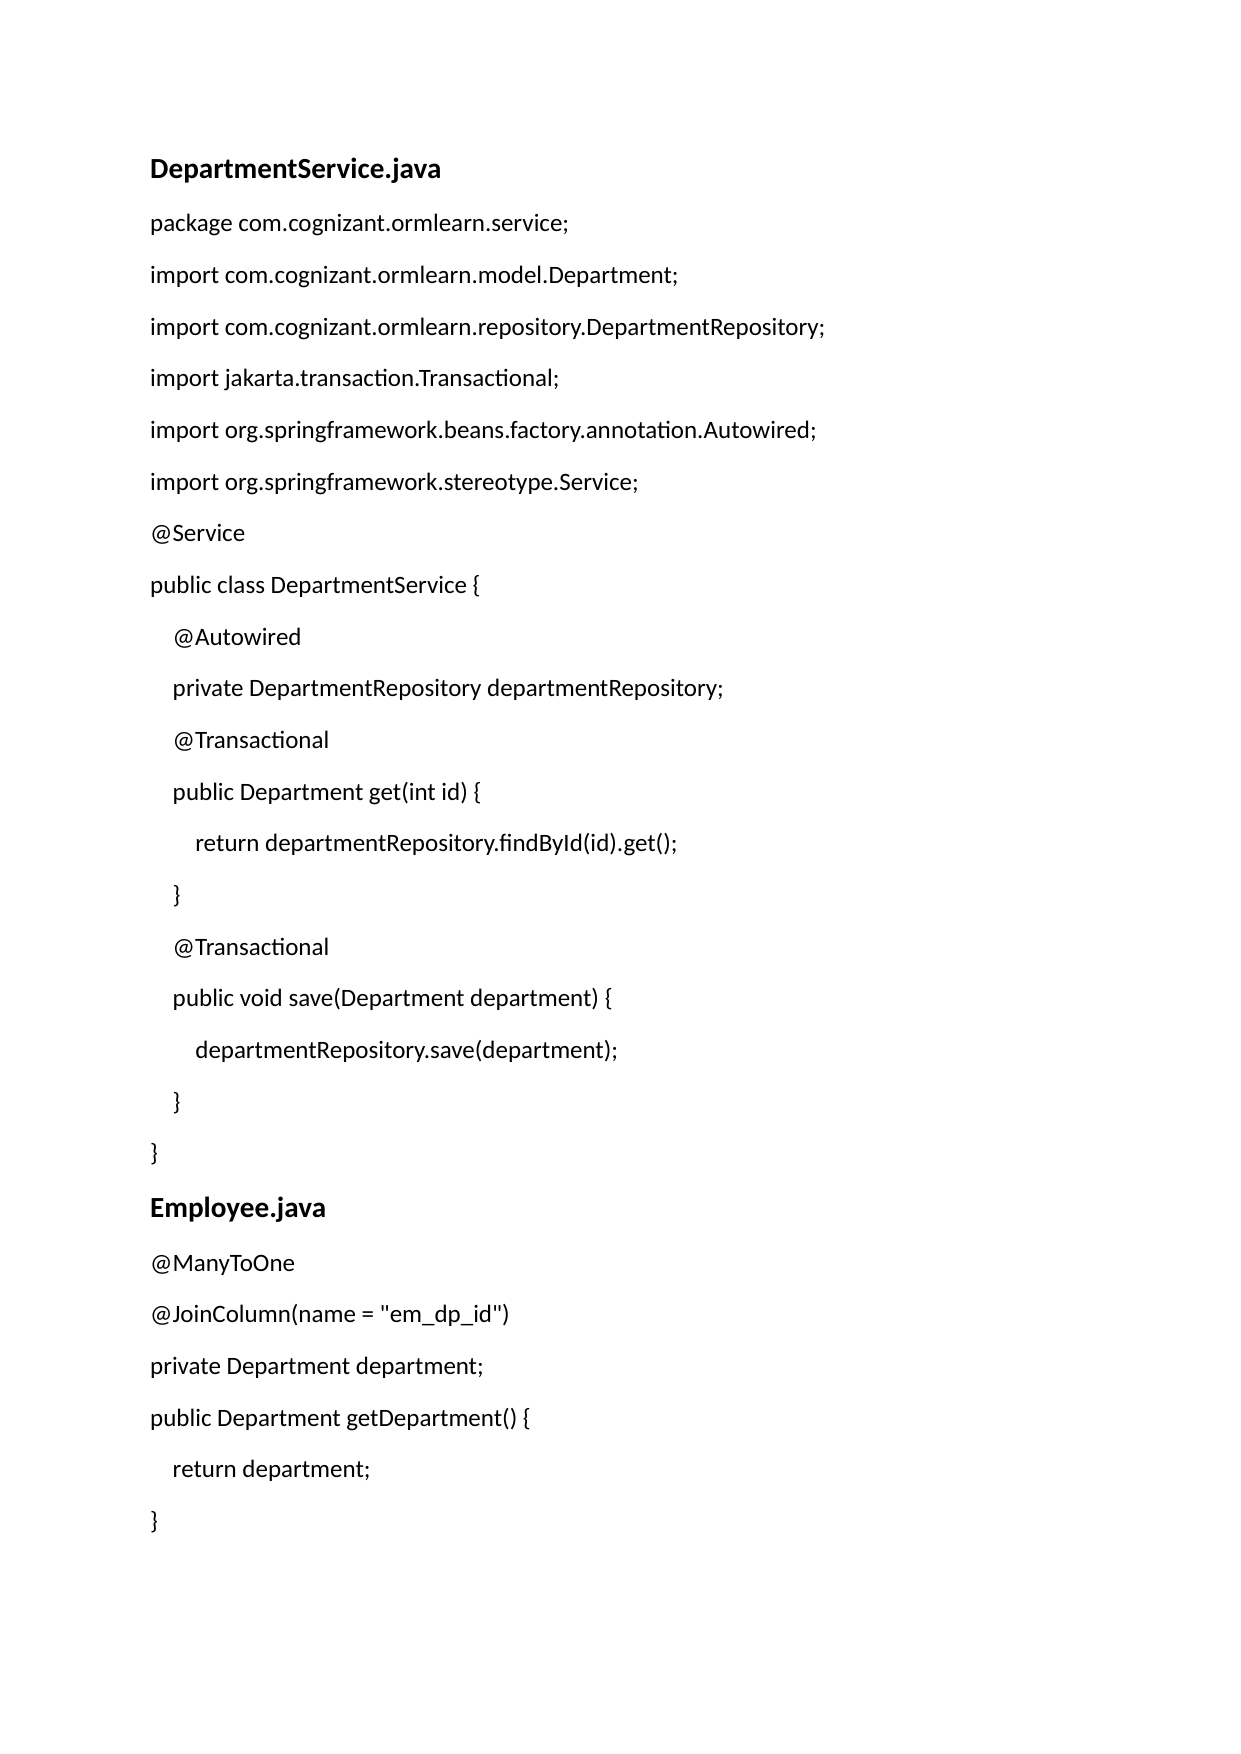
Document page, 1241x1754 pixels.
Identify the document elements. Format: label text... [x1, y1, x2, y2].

text private DepartmentRepository departmentRepository; [150, 673, 1090, 703]
text public Department getDepartment() { [150, 1402, 1090, 1432]
text } [150, 1086, 1090, 1116]
text public class DepartmentService { [150, 569, 1090, 600]
text import com.cognizant.ormlearn.repository.DepartmentRepository; [150, 311, 1090, 341]
text @Transactional [150, 931, 1090, 961]
text public void save(Department department) { [150, 983, 1090, 1013]
text departmentRepository.save(department); [150, 1034, 1090, 1065]
text @Autowired [150, 621, 1090, 651]
text import org.springframework.stereotype.Service; [150, 466, 1090, 496]
text } [150, 1138, 1090, 1168]
text @Transactional [150, 724, 1090, 755]
text } [150, 1505, 1090, 1536]
text Employee.java [150, 1189, 1090, 1225]
text return departmentRepository.findById(id).get(); [150, 828, 1090, 858]
text import org.springframework.beans.factory.annotation.Autowired; [150, 414, 1090, 445]
text package com.cognizant.ormlearn.service; [150, 208, 1090, 238]
text } [150, 879, 1090, 910]
text @ManyToOne [150, 1247, 1090, 1277]
text return department; [150, 1453, 1090, 1484]
text DepartmentService.java [150, 150, 1090, 186]
text public Department get(int id) { [150, 776, 1090, 806]
text private Department department; [150, 1350, 1090, 1381]
text import jakarta.transaction.Transactional; [150, 363, 1090, 393]
text import com.cognizant.ormlearn.model.Department; [150, 259, 1090, 290]
text @Service [150, 518, 1090, 548]
text @JoinColumn(name = "em_dp_id") [150, 1298, 1090, 1329]
